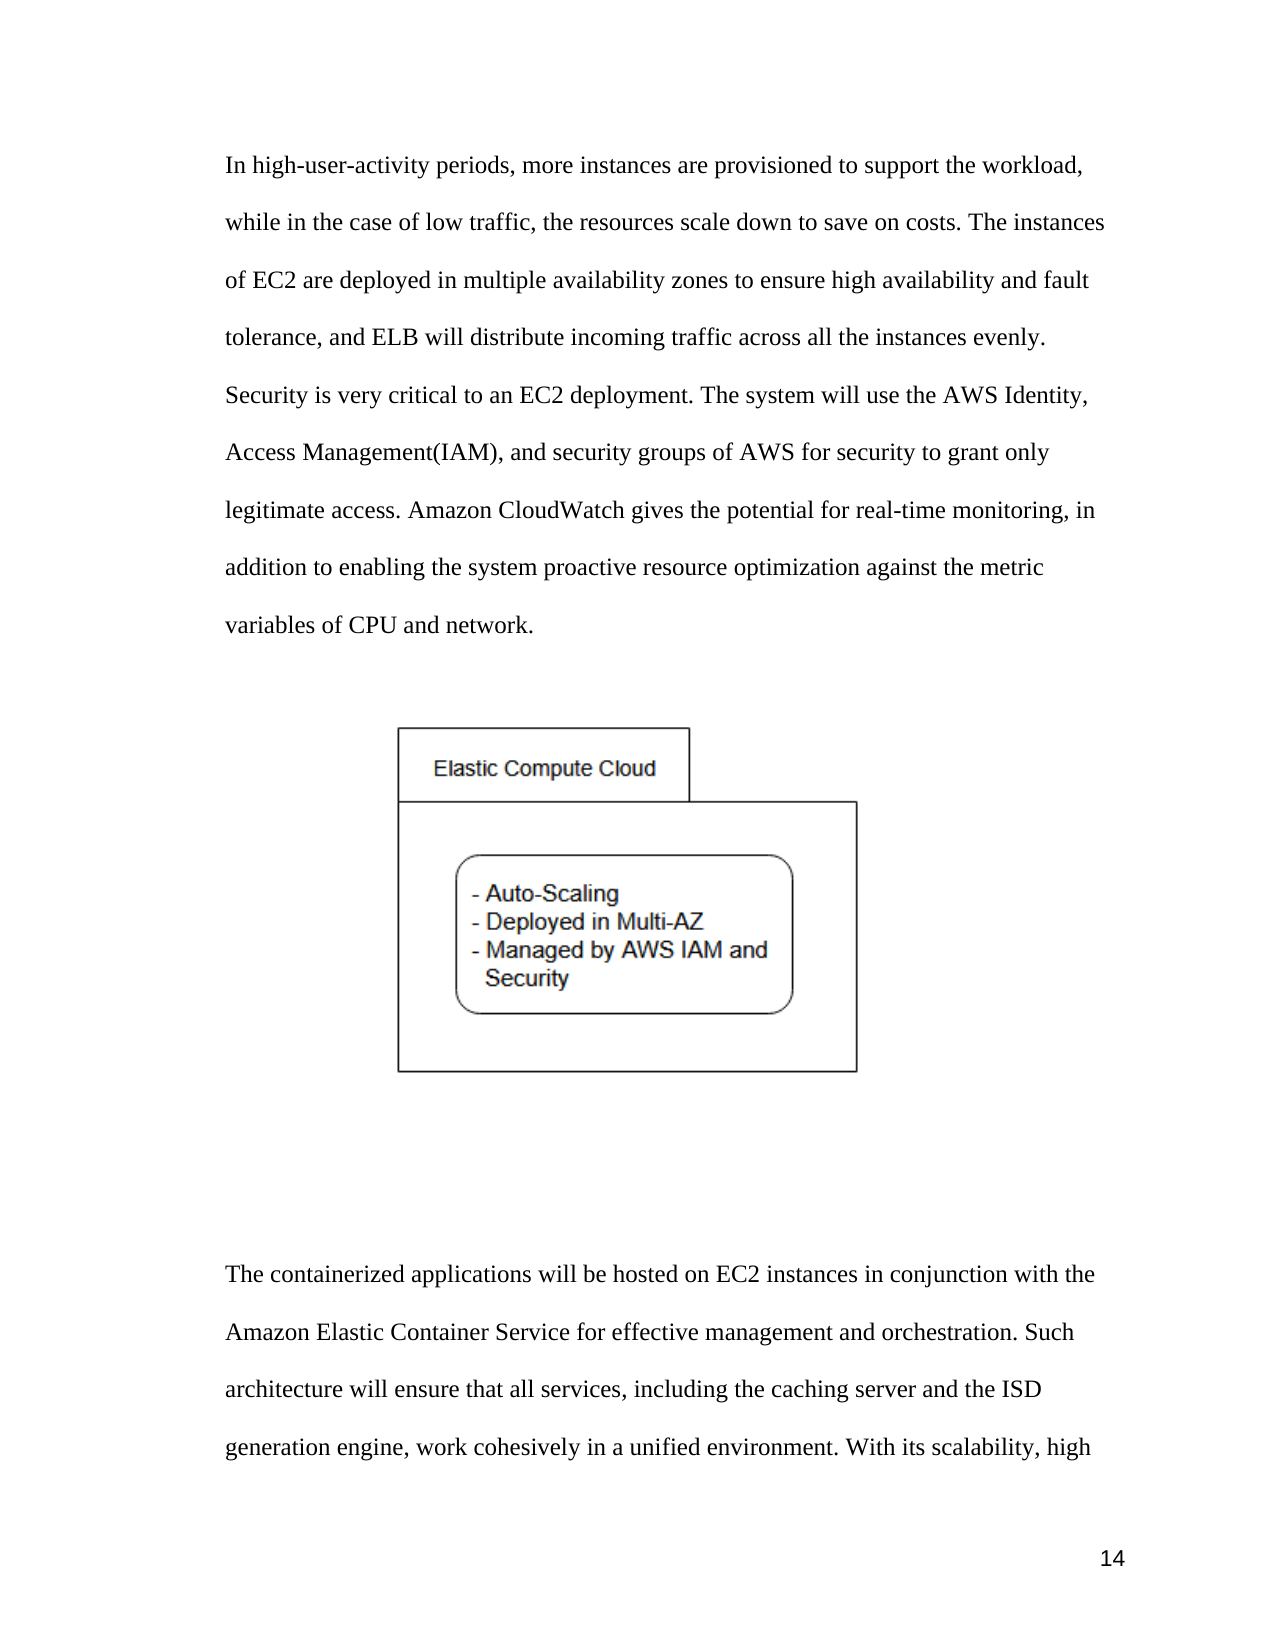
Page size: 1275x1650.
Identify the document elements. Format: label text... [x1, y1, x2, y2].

picture [365, 701, 911, 1126]
text Security is very critical to an EC2 deployment. The system will use the AWS Identity, Access Management(IAM), and security groups of AWS for security to grant only legitimate access. Amazon CloudWatch gives the potential for real-time monitoring, in addition to enabling the system proactive resource optimization against the metric variables of CPU and network. [225, 380, 1125, 639]
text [225, 1259, 1125, 1460]
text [225, 150, 1125, 351]
